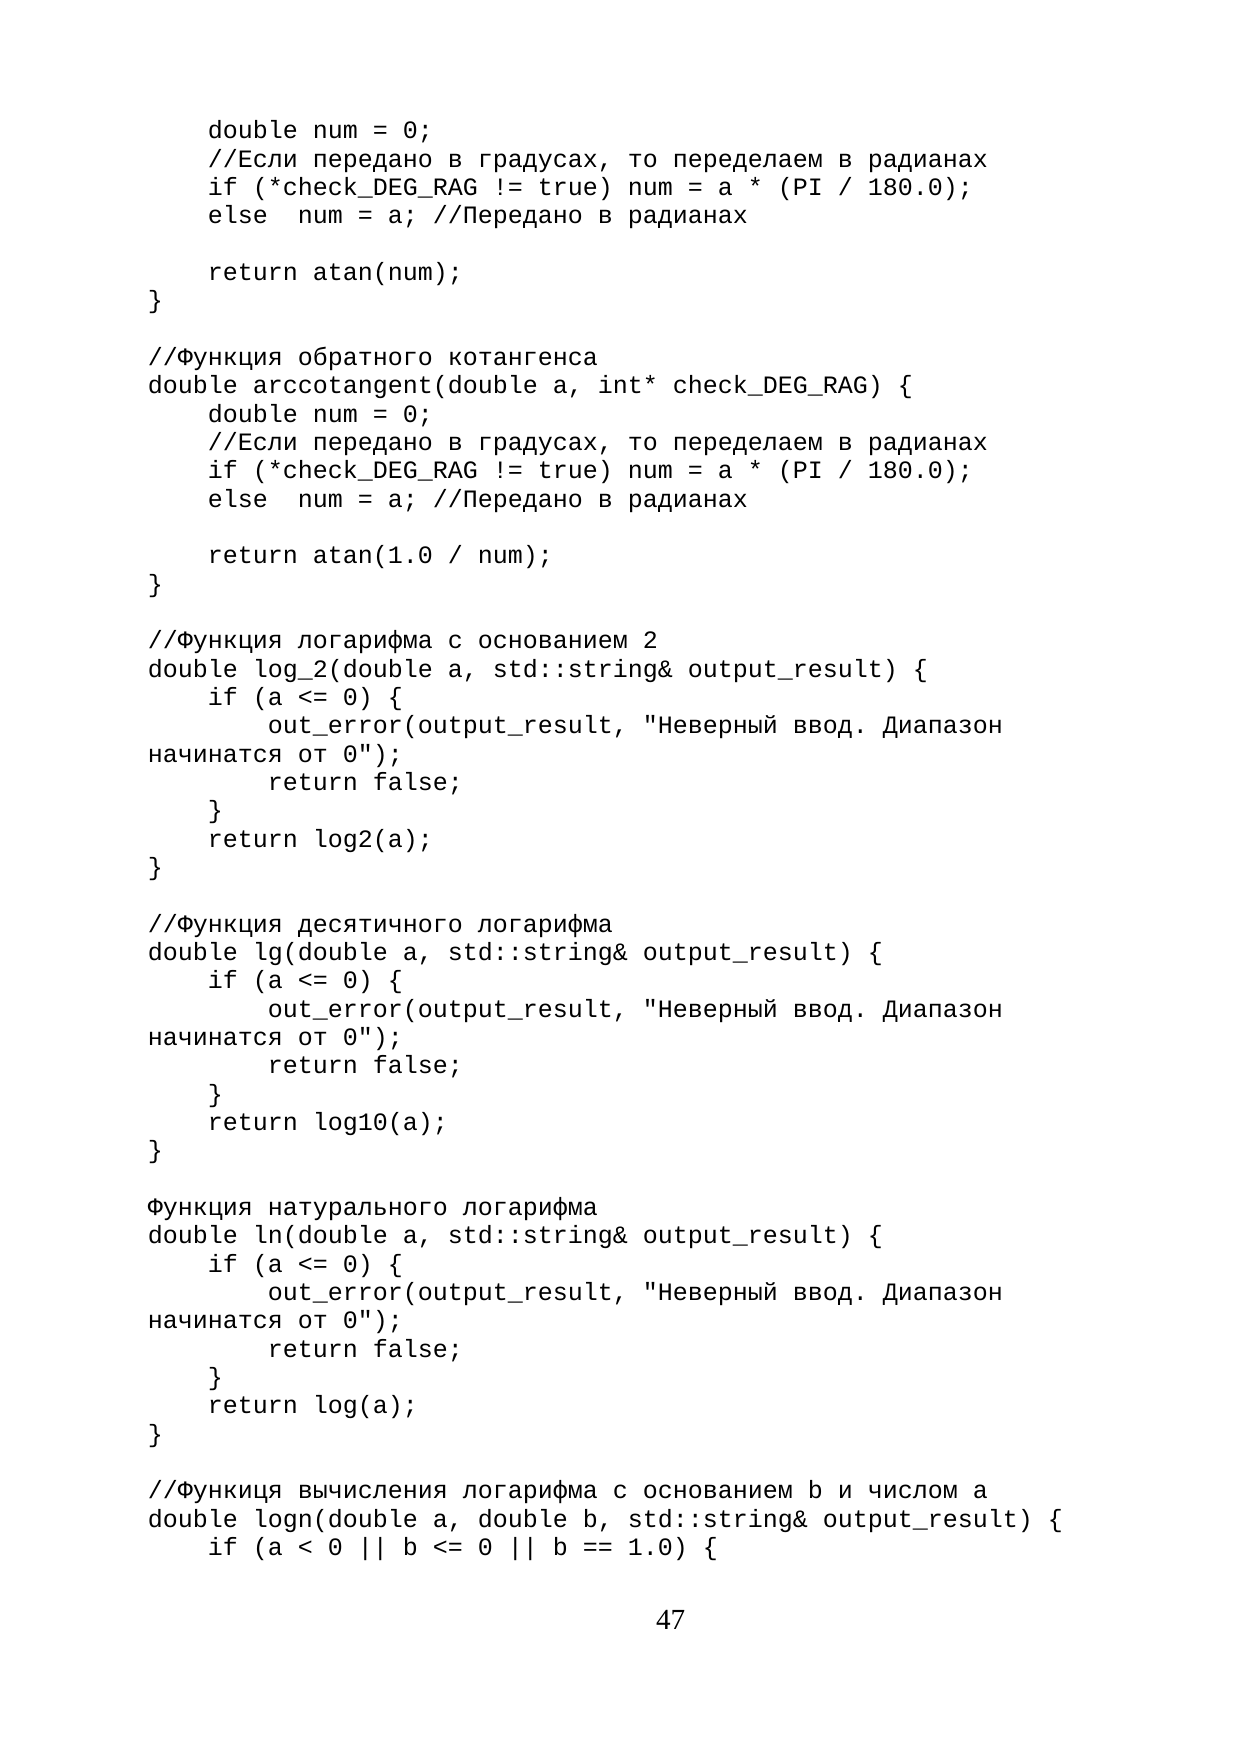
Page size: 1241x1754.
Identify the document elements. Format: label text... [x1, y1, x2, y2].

text return log(a); [148, 1393, 1152, 1421]
text } [148, 1138, 1152, 1166]
text //Функция логарифма с основанием 2 [148, 628, 1152, 656]
text } [148, 571, 1152, 600]
text } [148, 1421, 1152, 1450]
text return log10(a); [148, 1110, 1152, 1138]
text return false; [148, 1336, 1152, 1365]
text double ln(double a, std::string& output_result) { [148, 1223, 1152, 1251]
text if (a < 0 || b <= 0 || b == 1.0) { [148, 1535, 1152, 1563]
text if (*check_DEG_RAG != true) num = a * (PI / 180.0); [148, 458, 1152, 486]
text } [148, 1081, 1152, 1110]
text //Функиця вычисления логарифма с основанием b и числом a [148, 1478, 1152, 1506]
text double lg(double a, std::string& output_result) { [148, 940, 1152, 968]
text } [148, 855, 1152, 883]
text double log_2(double a, std::string& output_result) { [148, 656, 1152, 685]
text //Функция десятичного логарифма [148, 911, 1152, 940]
text if (a <= 0) { [148, 968, 1152, 996]
text double num = 0; [148, 401, 1152, 430]
text //Функция обратного котангенса [148, 345, 1152, 373]
text return atan(num); [148, 260, 1152, 288]
text return false; [148, 1053, 1152, 1081]
text double arccotangent(double a, int* check_DEG_RAG) { [148, 373, 1152, 401]
text //Если передано в градусах, то переделаем в радианах [148, 430, 1152, 458]
text if (a <= 0) { [148, 685, 1152, 713]
text //Если передано в градусах, то переделаем в радианах [148, 146, 1152, 175]
text double logn(double a, double b, std::string& output_result) { [148, 1506, 1152, 1535]
text if (*check_DEG_RAG != true) num = a * (PI / 180.0); [148, 175, 1152, 203]
text Функция натурального логарифма [148, 1195, 1152, 1223]
text return atan(1.0 / num); [148, 543, 1152, 571]
text out_error(output_result, "Неверный ввод. Диапазон начинатся от 0"); [148, 1280, 1152, 1336]
text else num = a; //Передано в радианах [148, 203, 1152, 231]
text } [148, 798, 1152, 826]
text else num = a; //Передано в радианах [148, 486, 1152, 515]
text return log2(a); [148, 826, 1152, 855]
text double num = 0; [148, 118, 1152, 146]
text } [148, 1365, 1152, 1393]
text out_error(output_result, "Неверный ввод. Диапазон начинатся от 0"); [148, 996, 1152, 1053]
text if (a <= 0) { [148, 1251, 1152, 1280]
text } [148, 288, 1152, 316]
text out_error(output_result, "Неверный ввод. Диапазон начинатся от 0"); [148, 713, 1152, 770]
text return false; [148, 770, 1152, 798]
